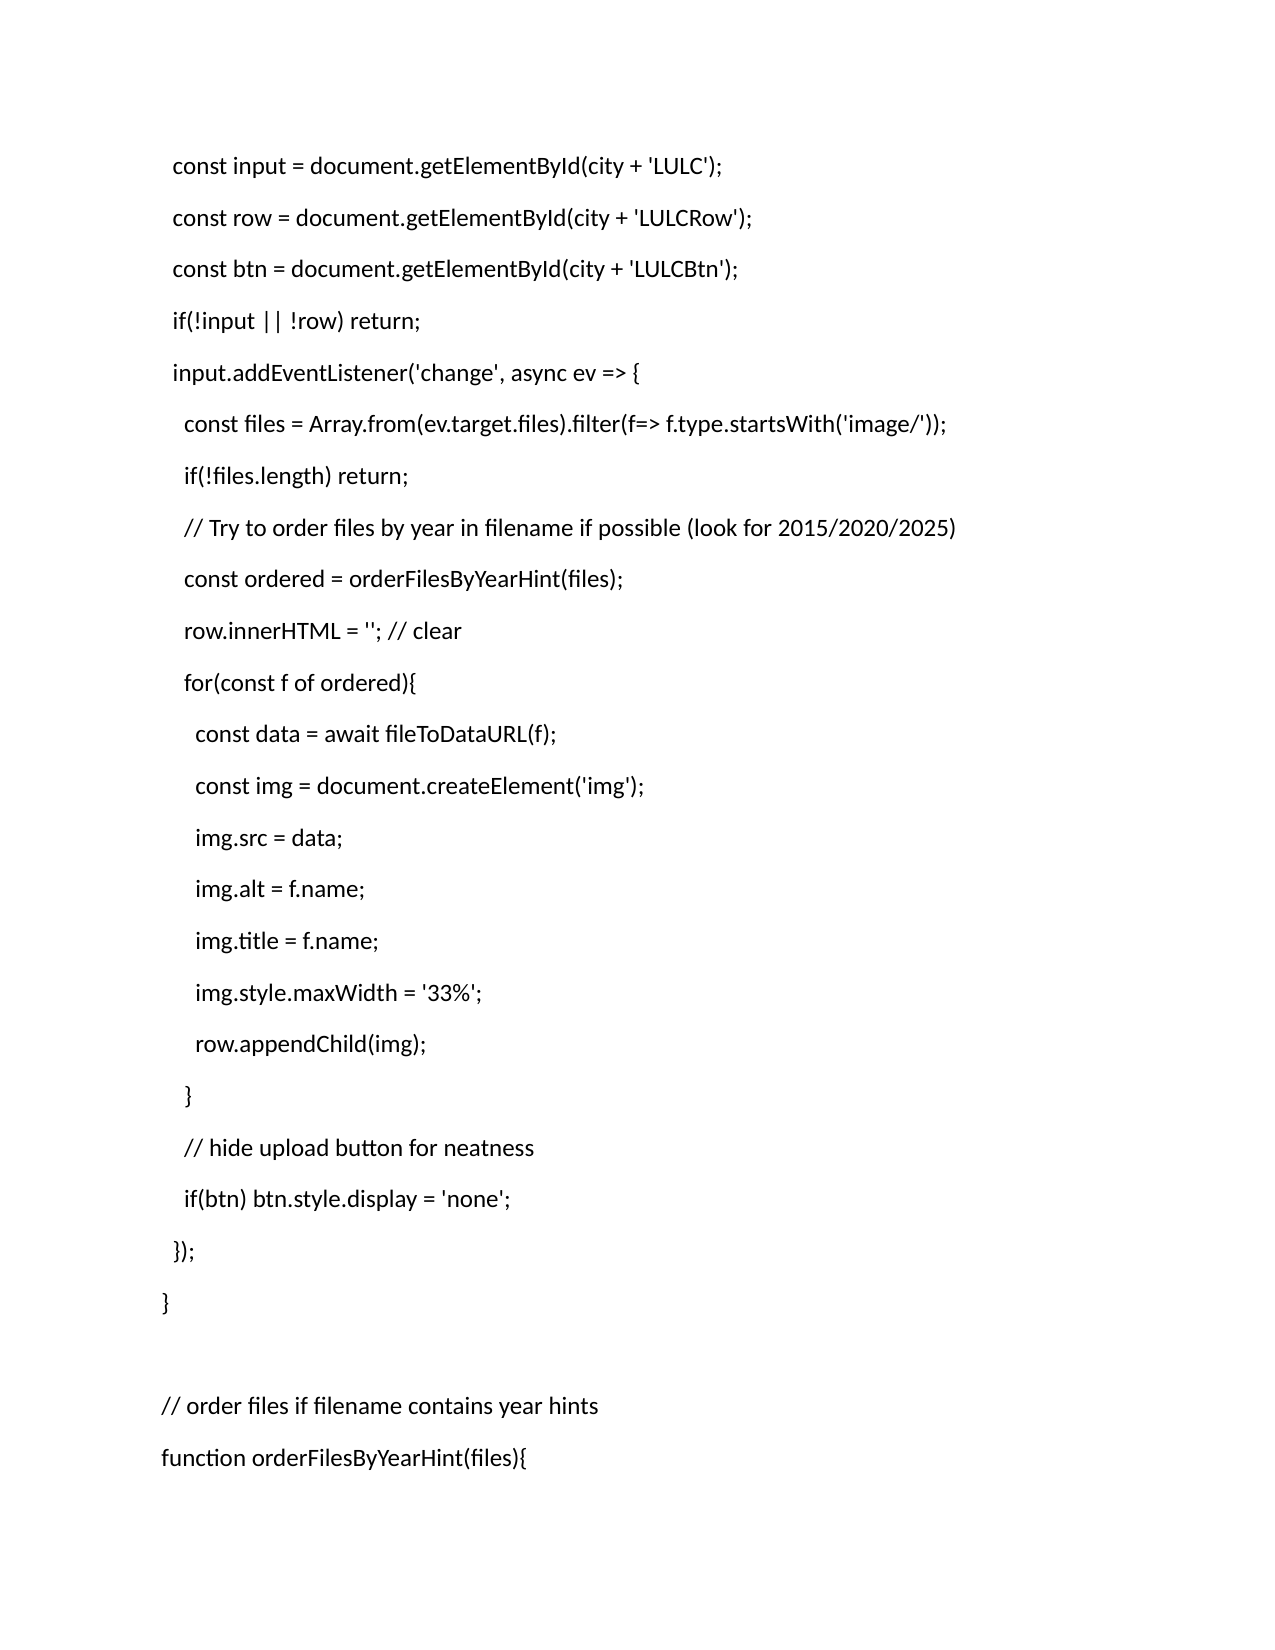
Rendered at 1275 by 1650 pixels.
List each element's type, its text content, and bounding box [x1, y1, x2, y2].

text const files = Array.from(ev.target.files).filter(f=> f.type.startsWith('image/')); [150, 408, 1125, 439]
text img.alt = f.name; [150, 873, 1125, 904]
text if(btn) btn.style.display = 'none'; [150, 1183, 1125, 1214]
text img.src = data; [150, 822, 1125, 852]
text const data = await fileToDataURL(f); [150, 718, 1125, 749]
text // hide upload button for neatness [150, 1132, 1125, 1162]
text const btn = document.getElementById(city + 'LULCBtn'); [150, 253, 1125, 284]
text if(!input || !row) return; [150, 305, 1125, 336]
text const row = document.getElementById(city + 'LULCRow'); [150, 202, 1125, 232]
text row.innerHTML = ''; // clear [150, 615, 1125, 646]
text const img = document.createElement('img'); [150, 770, 1125, 801]
text img.style.maxWidth = '33%'; [150, 977, 1125, 1007]
text row.appendChild(img); [150, 1028, 1125, 1059]
text } [150, 1287, 1125, 1317]
text function orderFilesByYearHint(files){ [150, 1442, 1125, 1472]
text for(const f of ordered){ [150, 667, 1125, 697]
text // order files if filename contains year hints [150, 1390, 1125, 1421]
text }); [150, 1235, 1125, 1266]
text if(!files.length) return; [150, 460, 1125, 491]
text const ordered = orderFilesByYearHint(files); [150, 563, 1125, 594]
text img.title = f.name; [150, 925, 1125, 956]
text } [150, 1080, 1125, 1111]
text const input = document.getElementById(city + 'LULC'); [150, 150, 1125, 181]
text // Try to order files by year in filename if possible (look for 2015/2020/2025) [150, 512, 1125, 542]
text input.addEventListener('change', async ev => { [150, 357, 1125, 387]
